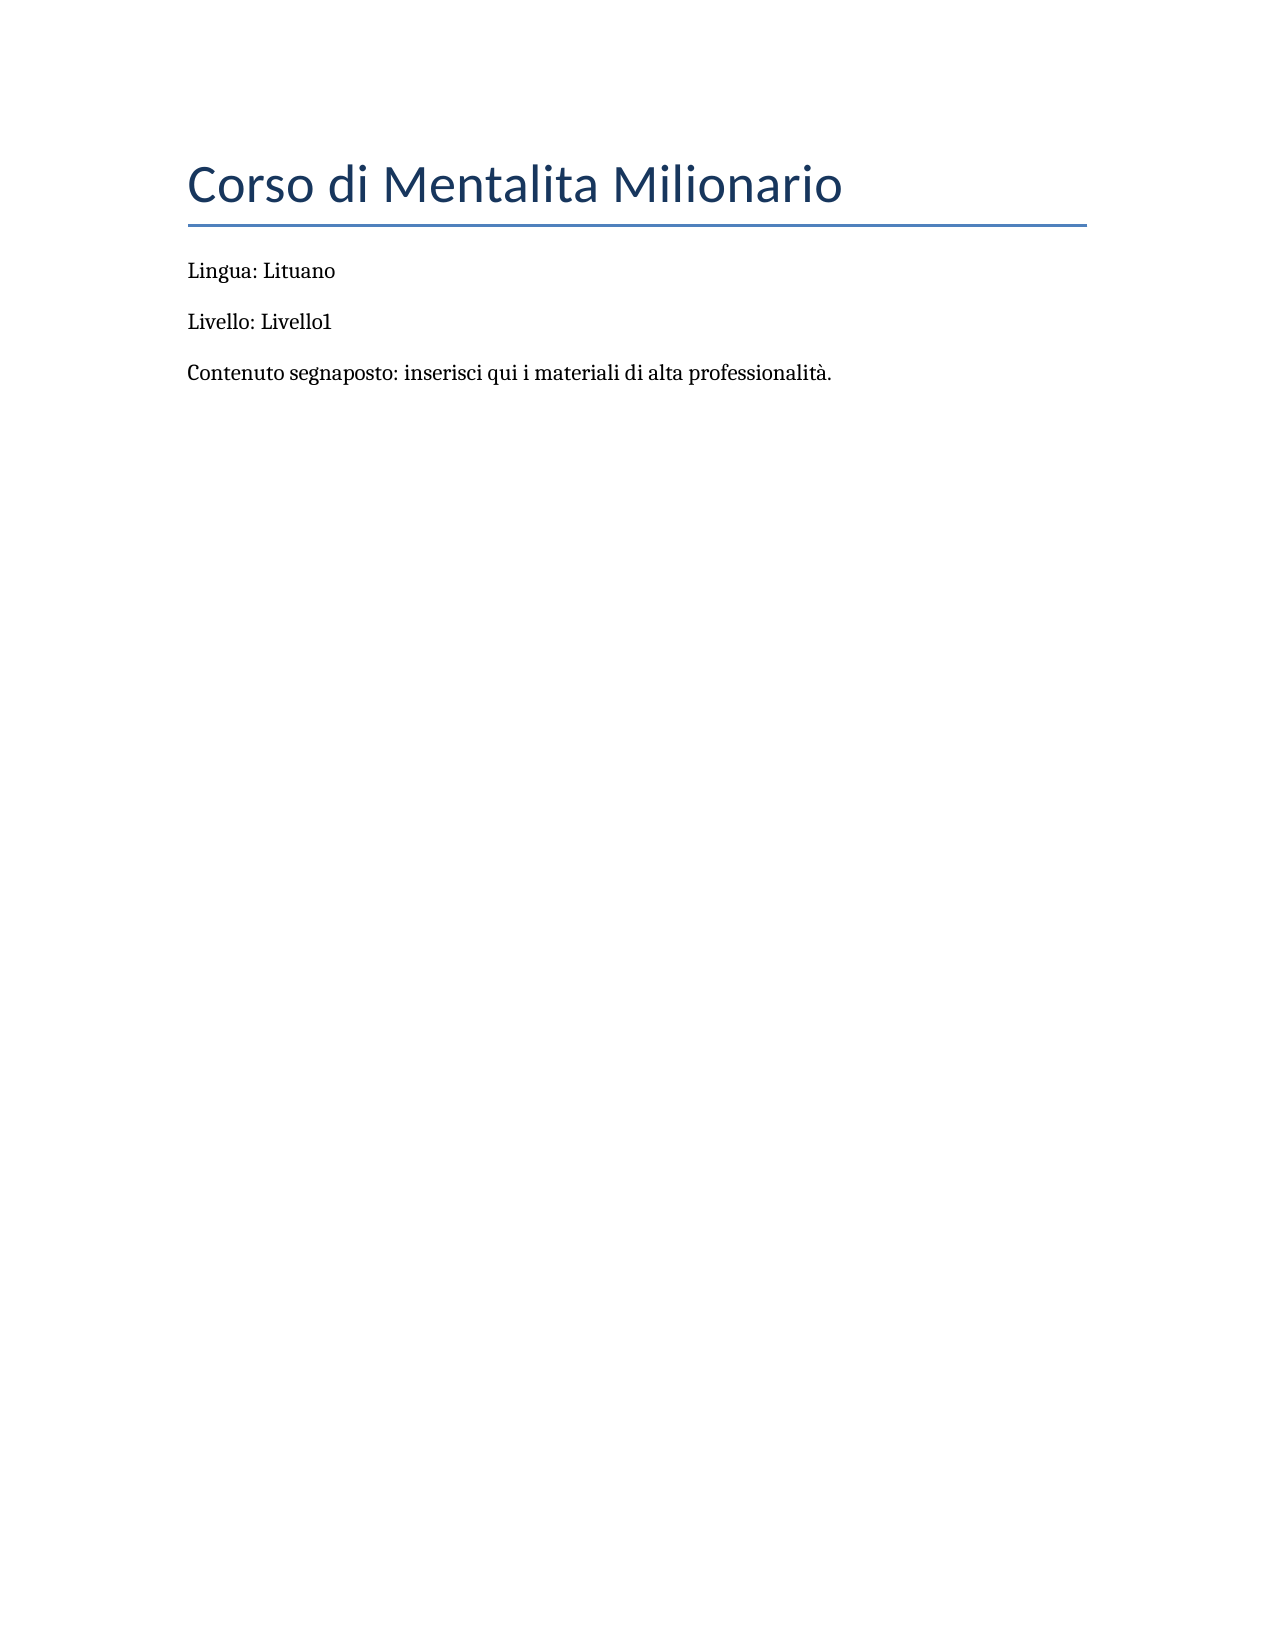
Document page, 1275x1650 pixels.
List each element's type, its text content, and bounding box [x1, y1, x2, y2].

text Lingua: Lituano [187, 258, 1087, 284]
text Contenuto segnaposto: inserisci qui i materiali di alta professionalità. [187, 360, 1087, 386]
title Corso di Mentalita Milionario [187, 150, 1087, 227]
text Livello: Livello1 [187, 309, 1087, 335]
